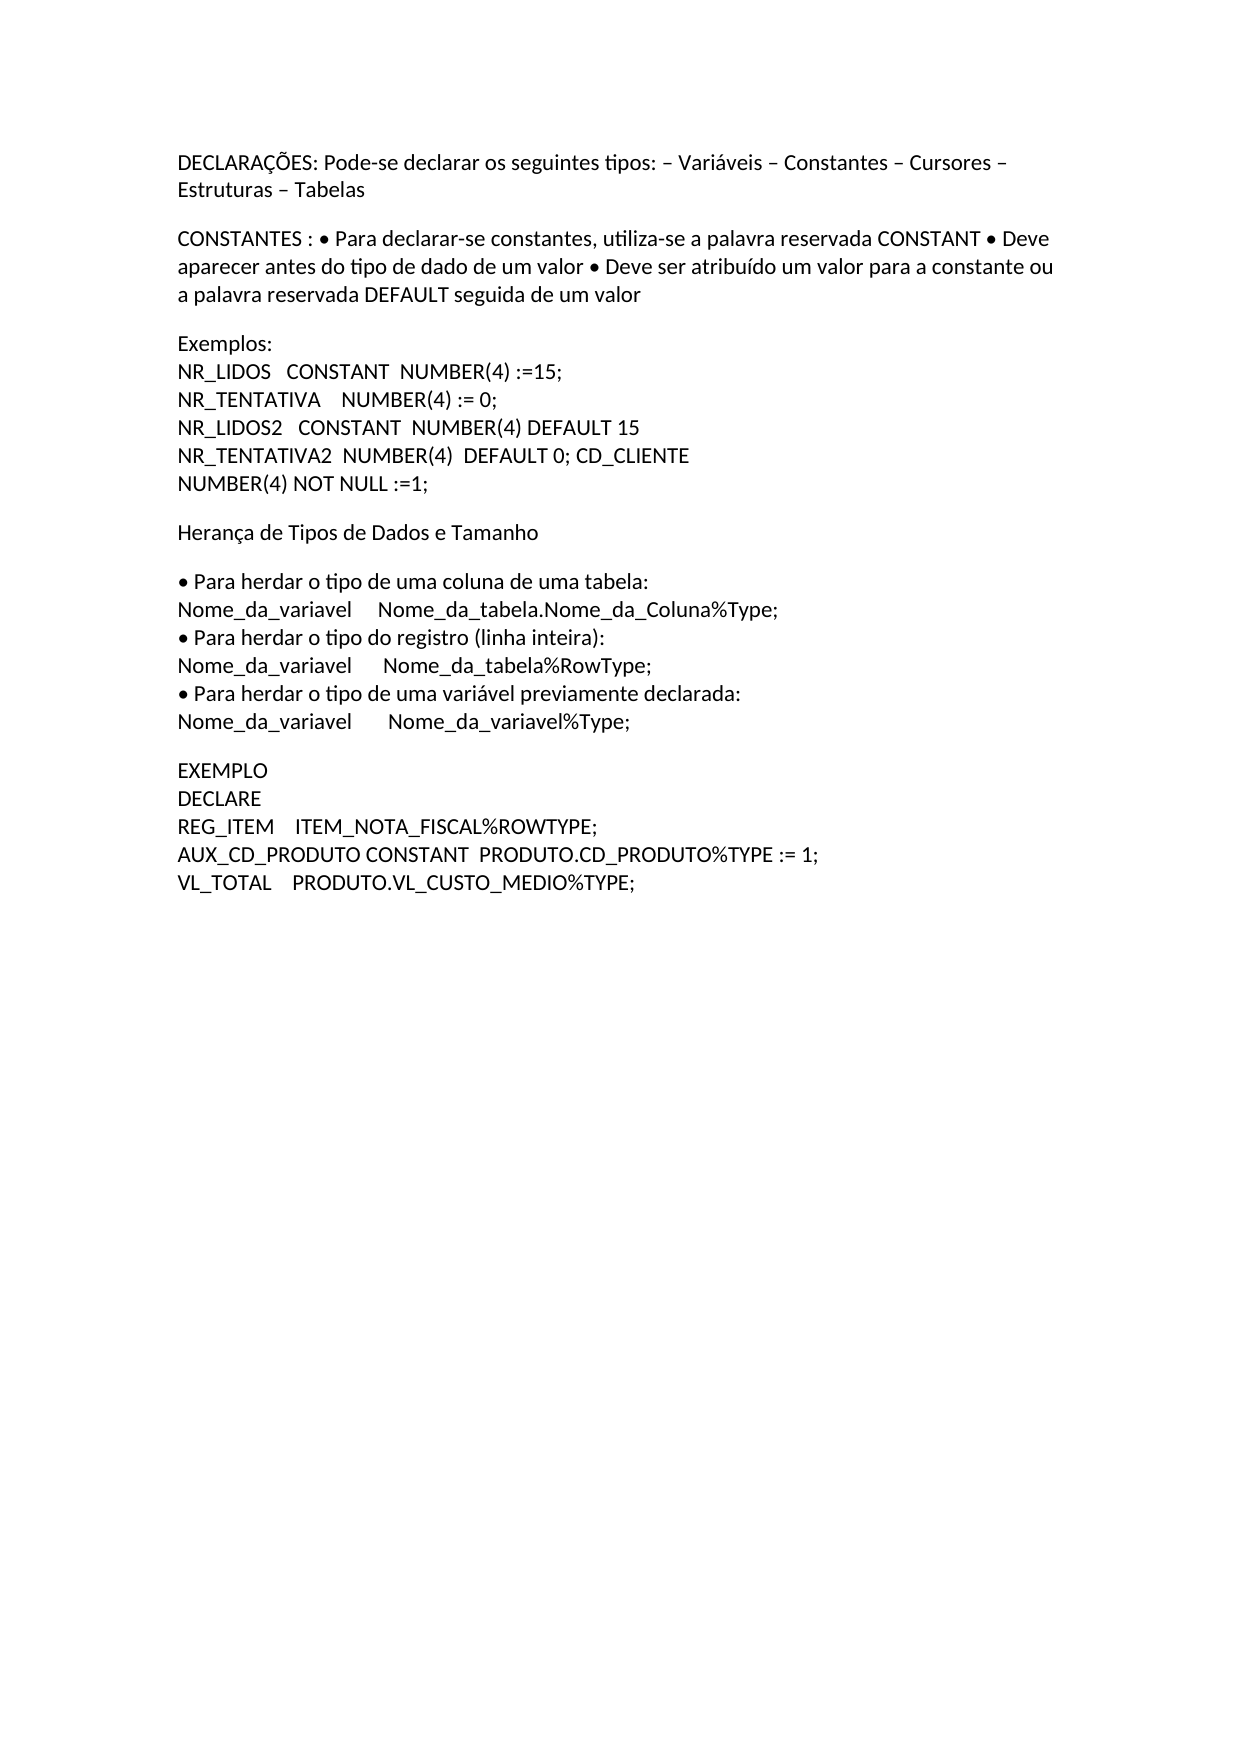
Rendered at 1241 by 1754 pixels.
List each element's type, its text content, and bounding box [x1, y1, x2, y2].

text EXEMPLO DECLARE REG_ITEM ITEM_NOTA_FISCAL%ROWTYPE; AUX_CD_PRODUTO CONSTANT PRODUTO.CD_PRODUTO%TYPE := 1; VL_TOTAL PRODUTO.VL_CUSTO_MEDIO%TYPE; [177, 756, 1063, 896]
text Exemplos: NR_LIDOS CONSTANT NUMBER(4) :=15; NR_TENTATIVA NUMBER(4) := 0; NR_LIDOS2 CONSTANT NUMBER(4) DEFAULT 15 NR_TENTATIVA2 NUMBER(4) DEFAULT 0; CD_CLIENTE NUMBER(4) NOT NULL :=1; [177, 329, 1063, 497]
text • Para herdar o tipo de uma coluna de uma tabela: Nome_da_variavel Nome_da_tabela.Nome_da_Coluna%Type; • Para herdar o tipo do registro (linha inteira): Nome_da_variavel Nome_da_tabela%RowType; • Para herdar o tipo de uma variável previamente declarada: Nome_da_variavel Nome_da_variavel%Type; [177, 567, 1063, 735]
text CONSTANTES : • Para declarar-se constantes, utiliza-se a palavra reservada CONSTANT • Deve aparecer antes do tipo de dado de um valor • Deve ser atribuído um valor para a constante ou a palavra reservada DEFAULT seguida de um valor [177, 224, 1063, 308]
text Herança de Tipos de Dados e Tamanho [177, 518, 1063, 546]
text DECLARAÇÕES: Pode-se declarar os seguintes tipos: – Variáveis – Constantes – Cursores – Estruturas – Tabelas [177, 148, 1063, 204]
